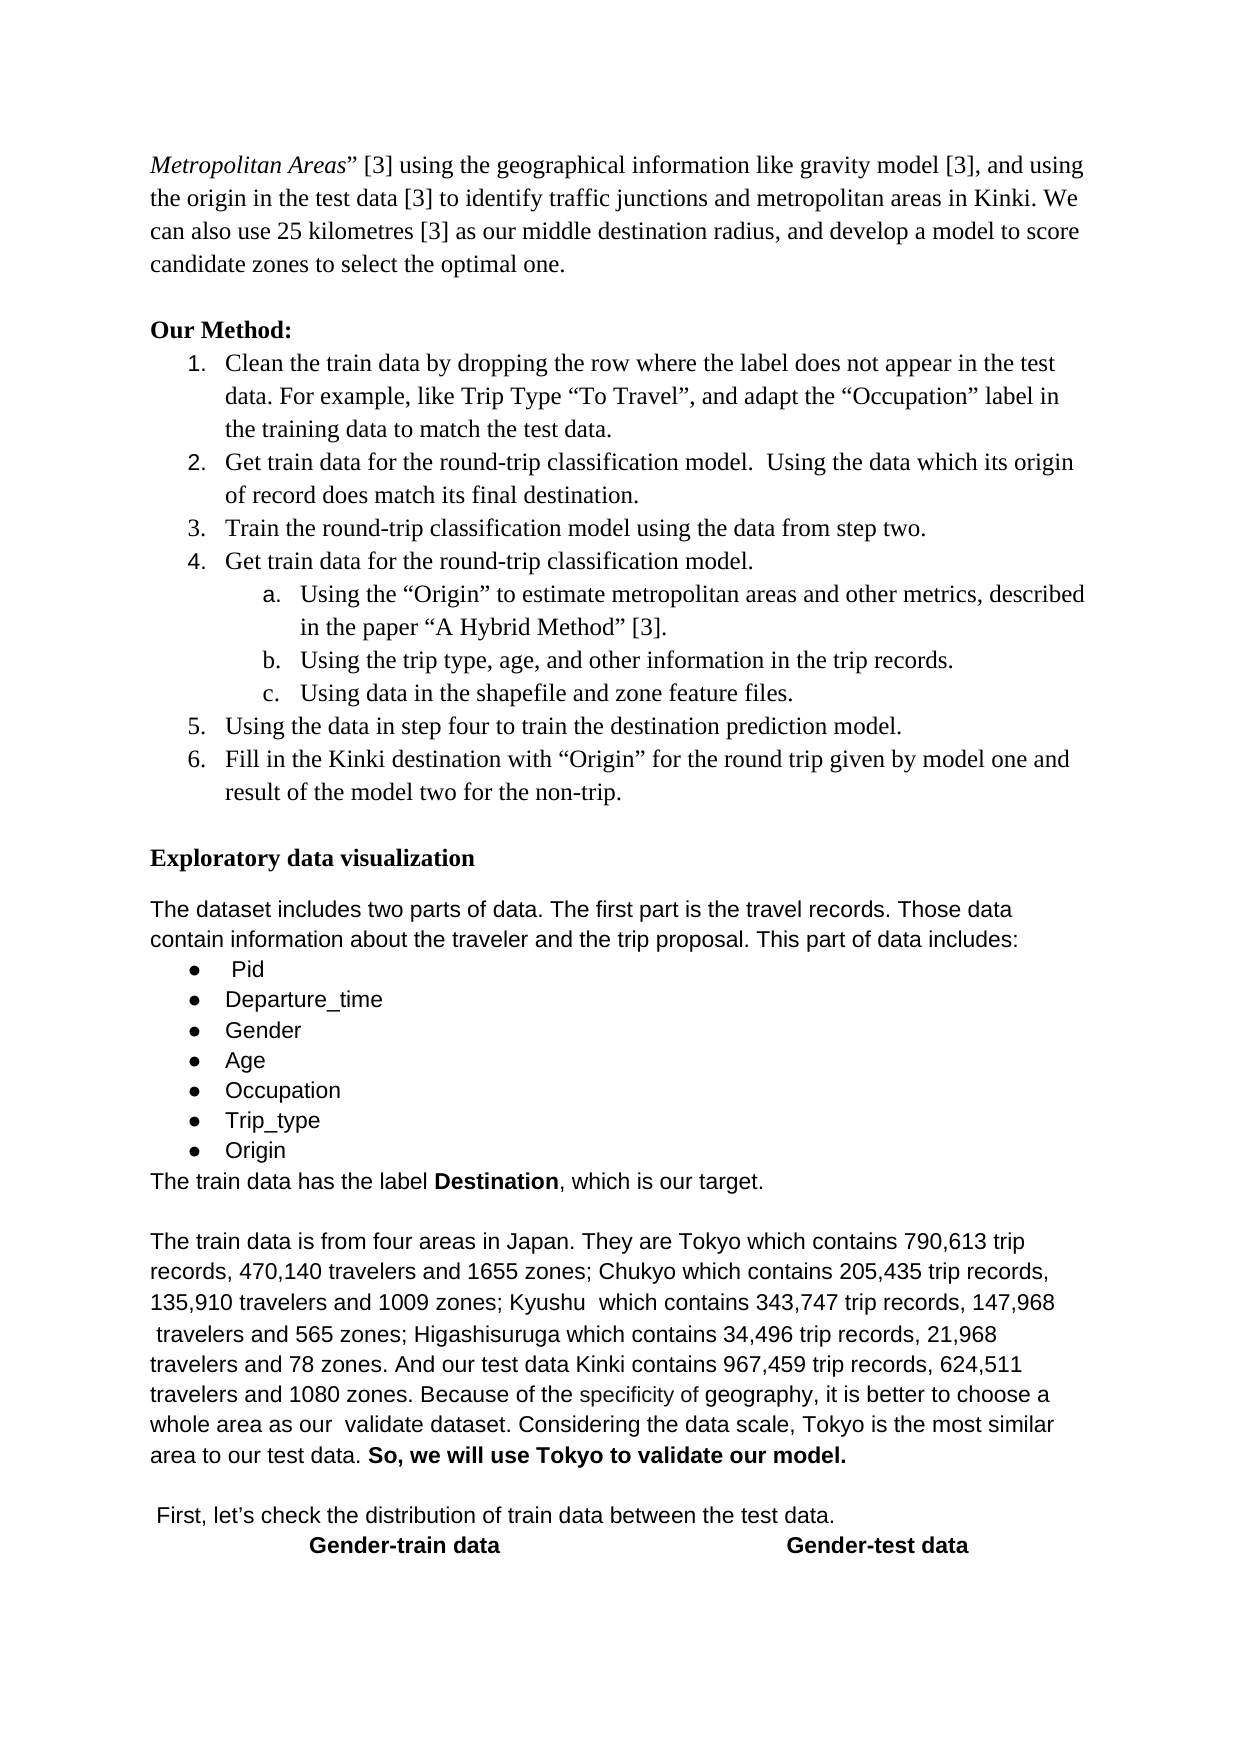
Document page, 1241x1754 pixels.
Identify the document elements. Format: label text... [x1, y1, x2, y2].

list Origin [187, 1137, 1090, 1164]
list Get train data for the round-trip classification model. Using the data which its origin of record does match its final destination. [187, 447, 1090, 509]
list Get train data for the round-trip classification model. [187, 546, 1090, 575]
list Pid [187, 956, 1090, 983]
list Gender [187, 1017, 1090, 1043]
text First, let’s check the distribution of train data between the test data. [150, 1502, 1090, 1528]
text The train data has the label Destination, which is our target. [150, 1168, 1090, 1194]
text Our Method: [150, 315, 1090, 344]
text Gender-train data Gender-test data [150, 1532, 1090, 1558]
list Clean the train data by dropping the row where the label does not appear in the test data. For example, like Trip Type “To Travel”, and adapt the “Occupation” label in the training data to match the test data. [187, 348, 1090, 443]
list Occupation [187, 1077, 1090, 1103]
list Using the “Origin” to estimate metropolitan areas and other metrics, described in the paper “A Hybrid Method” [3]. [262, 579, 1090, 641]
list Using data in the shapefile and zone feature files. [262, 678, 1090, 707]
subtitle Exploratory data visualization [150, 843, 1090, 872]
list Departure_time [187, 986, 1090, 1013]
list Using the data in step four to train the destination prediction model. [187, 711, 1090, 740]
text The train data is from four areas in Japan. They are Tokyo which contains 790,613 trip records, 470,140 travelers and 1655 zones; Chukyo which contains 205,435 trip records, 135,910 travelers and 1009 zones; Kyushu which contains 343,747 trip records, 147,968 [150, 1228, 1090, 1317]
text travelers and 565 zones; Higashisuruga which contains 34,496 trip records, 21,968 travelers and 78 zones. And our test data Kinki contains 967,459 trip records, 624,511 travelers and 1080 zones. Because of the specificity of geography, it is better to choose a whole area as our validate dataset. Considering the data scale, Tokyo is the most similar area to our test data. So, we will use Tokyo to validate our model. [150, 1321, 1090, 1468]
text The dataset includes two parts of data. The first part is the travel records. Those data contain information about the traveler and the trip proposal. This part of data includes: [150, 896, 1090, 952]
list Train the round-trip classification model using the data from step two. [187, 513, 1090, 542]
list Trip_type [187, 1107, 1090, 1134]
list Using the trip type, age, and other information in the trip records. [262, 645, 1090, 674]
list Fill in the Kinki destination with “Origin” for the round trip given by model one and result of the model two for the non-trip. [187, 744, 1090, 806]
list Age [187, 1047, 1090, 1073]
